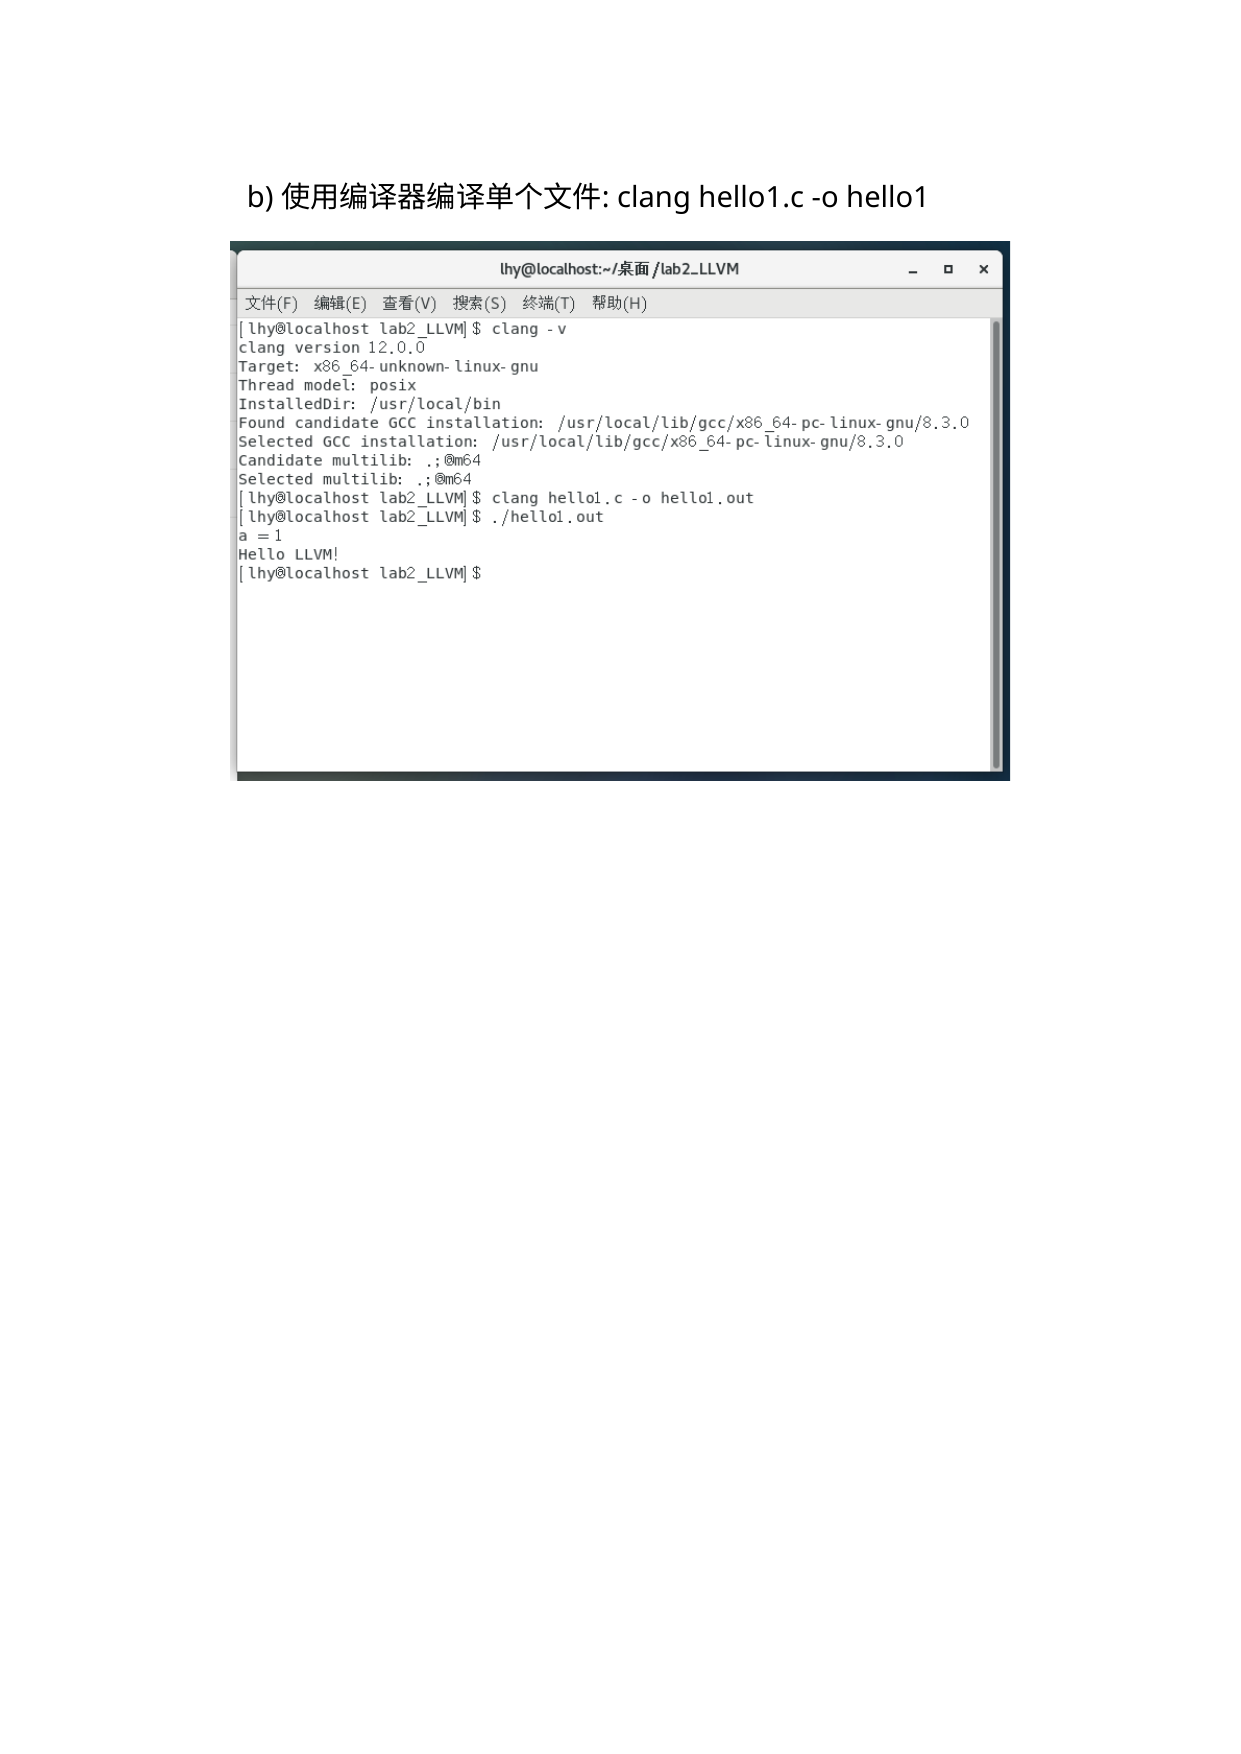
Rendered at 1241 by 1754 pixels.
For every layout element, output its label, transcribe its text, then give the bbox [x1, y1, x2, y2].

picture [230, 241, 1011, 781]
list 使用编译器编译单个文件: clang hello1.c -o hello1 [199, 162, 1053, 227]
